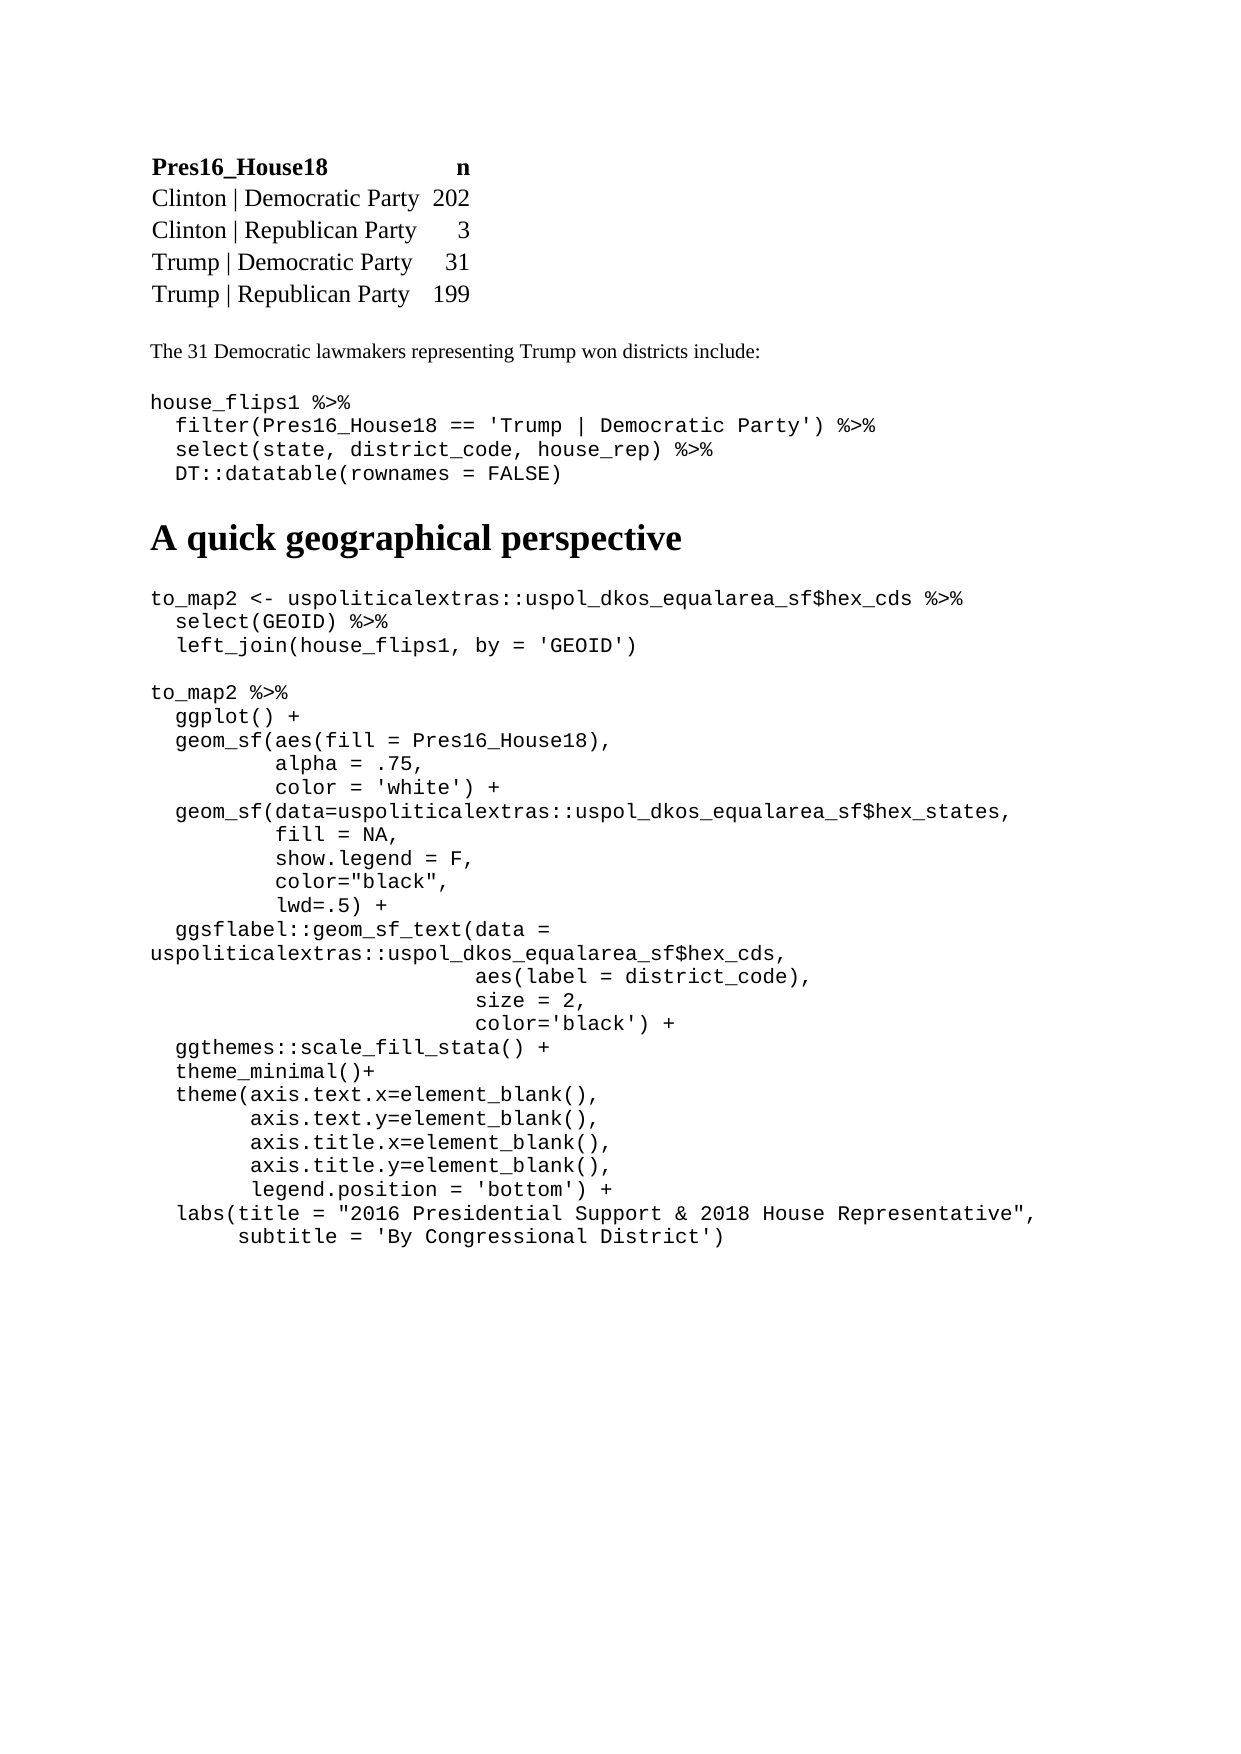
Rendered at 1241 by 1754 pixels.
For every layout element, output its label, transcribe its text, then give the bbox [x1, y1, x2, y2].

text labs(title = "2016 Presidential Support & 2018 House Representative", [150, 1203, 1090, 1226]
table_cell 199 [426, 278, 471, 309]
text A quick geographical perspective [150, 516, 1090, 559]
table_cell Clinton | Republican Party [150, 214, 426, 246]
table_cell 31 [426, 246, 471, 277]
table_cell Trump | Republican Party [150, 278, 426, 309]
text subtitle = 'By Congressional District') [150, 1226, 1090, 1250]
text axis.text.y=element_blank(), [150, 1108, 1090, 1132]
text color = 'white') + [150, 777, 1090, 801]
text select(state, district_code, house_rep) %>% [150, 439, 1090, 463]
text legend.position = 'bottom') + [150, 1179, 1090, 1203]
text DT::datatable(rownames = FALSE) [150, 463, 1090, 486]
table_header n [426, 150, 471, 182]
text show.legend = F, [150, 848, 1090, 872]
text color='black') + [150, 1013, 1090, 1037]
table_cell 3 [426, 214, 471, 246]
text select(GEOID) %>% [150, 611, 1090, 635]
table_cell Trump | Democratic Party [150, 246, 426, 277]
text geom_sf(data=uspoliticalextras::uspol_dkos_equalarea_sf$hex_states, [150, 801, 1090, 824]
text lwd=.5) + [150, 895, 1090, 919]
text size = 2, [150, 990, 1090, 1013]
table_header Pres16_House18 [150, 150, 426, 182]
text house_flips1 %>% [150, 392, 1090, 415]
text ggsflabel::geom_sf_text(data = uspoliticalextras::uspol_dkos_equalarea_sf$hex_cds, [150, 919, 1090, 966]
text left_join(house_flips1, by = 'GEOID') [150, 635, 1090, 659]
text ggthemes::scale_fill_stata() + [150, 1037, 1090, 1061]
text to_map2 %>% [150, 682, 1090, 706]
text filter(Pres16_House18 == 'Trump | Democratic Party') %>% [150, 415, 1090, 439]
text axis.title.x=element_blank(), [150, 1132, 1090, 1155]
text ggplot() + [150, 706, 1090, 730]
table_cell Clinton | Democratic Party [150, 182, 426, 214]
text aes(label = district_code), [150, 966, 1090, 990]
text theme(axis.text.x=element_blank(), [150, 1084, 1090, 1108]
table_cell 202 [426, 182, 471, 214]
text axis.title.y=element_blank(), [150, 1155, 1090, 1179]
text color="black", [150, 872, 1090, 895]
text The 31 Democratic lawmakers representing Trump won districts include: [150, 338, 1090, 363]
text theme_minimal()+ [150, 1061, 1090, 1084]
text fill = NA, [150, 824, 1090, 848]
text geom_sf(aes(fill = Pres16_House18), [150, 730, 1090, 753]
text to_map2 <- uspoliticalextras::uspol_dkos_equalarea_sf$hex_cds %>% [150, 588, 1090, 611]
text alpha = .75, [150, 753, 1090, 777]
